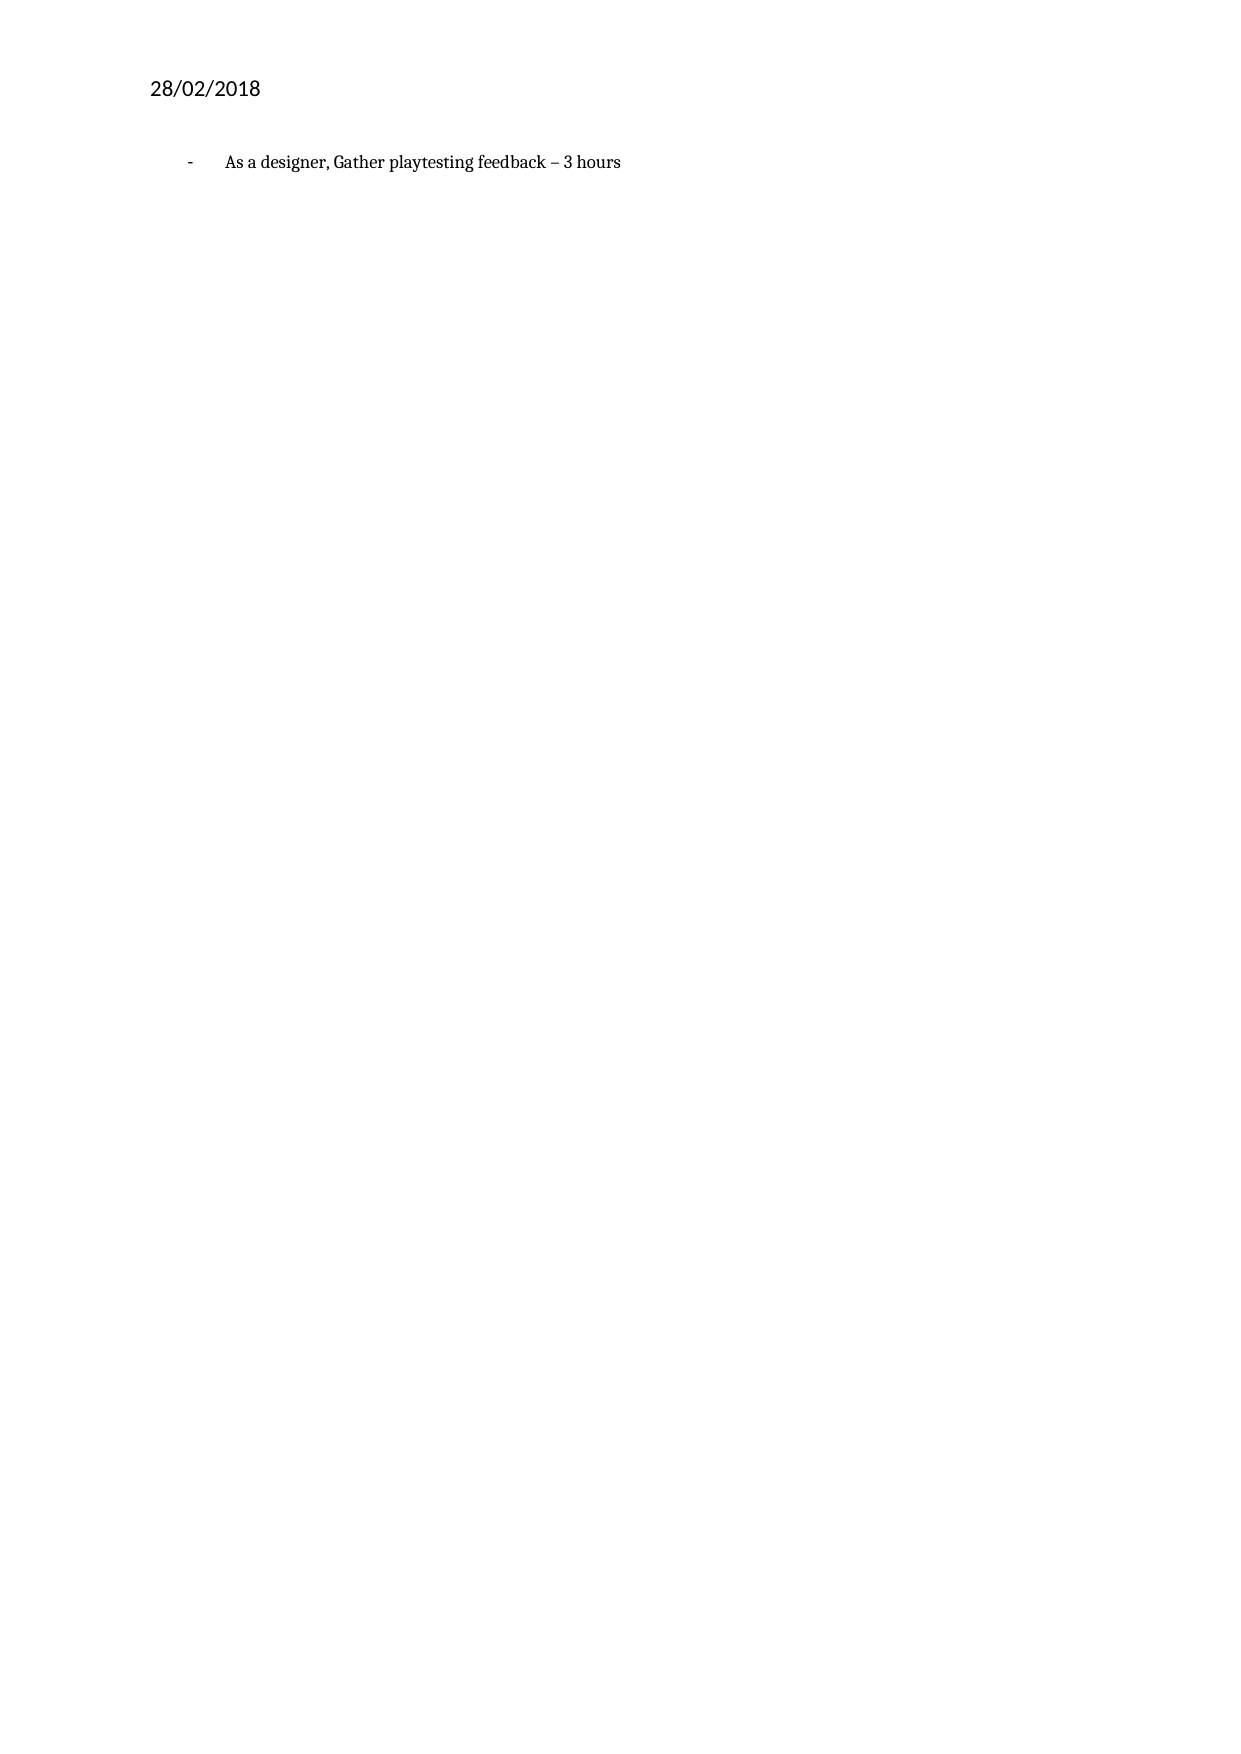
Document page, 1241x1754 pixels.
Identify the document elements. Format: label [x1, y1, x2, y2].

list [187, 150, 1090, 173]
